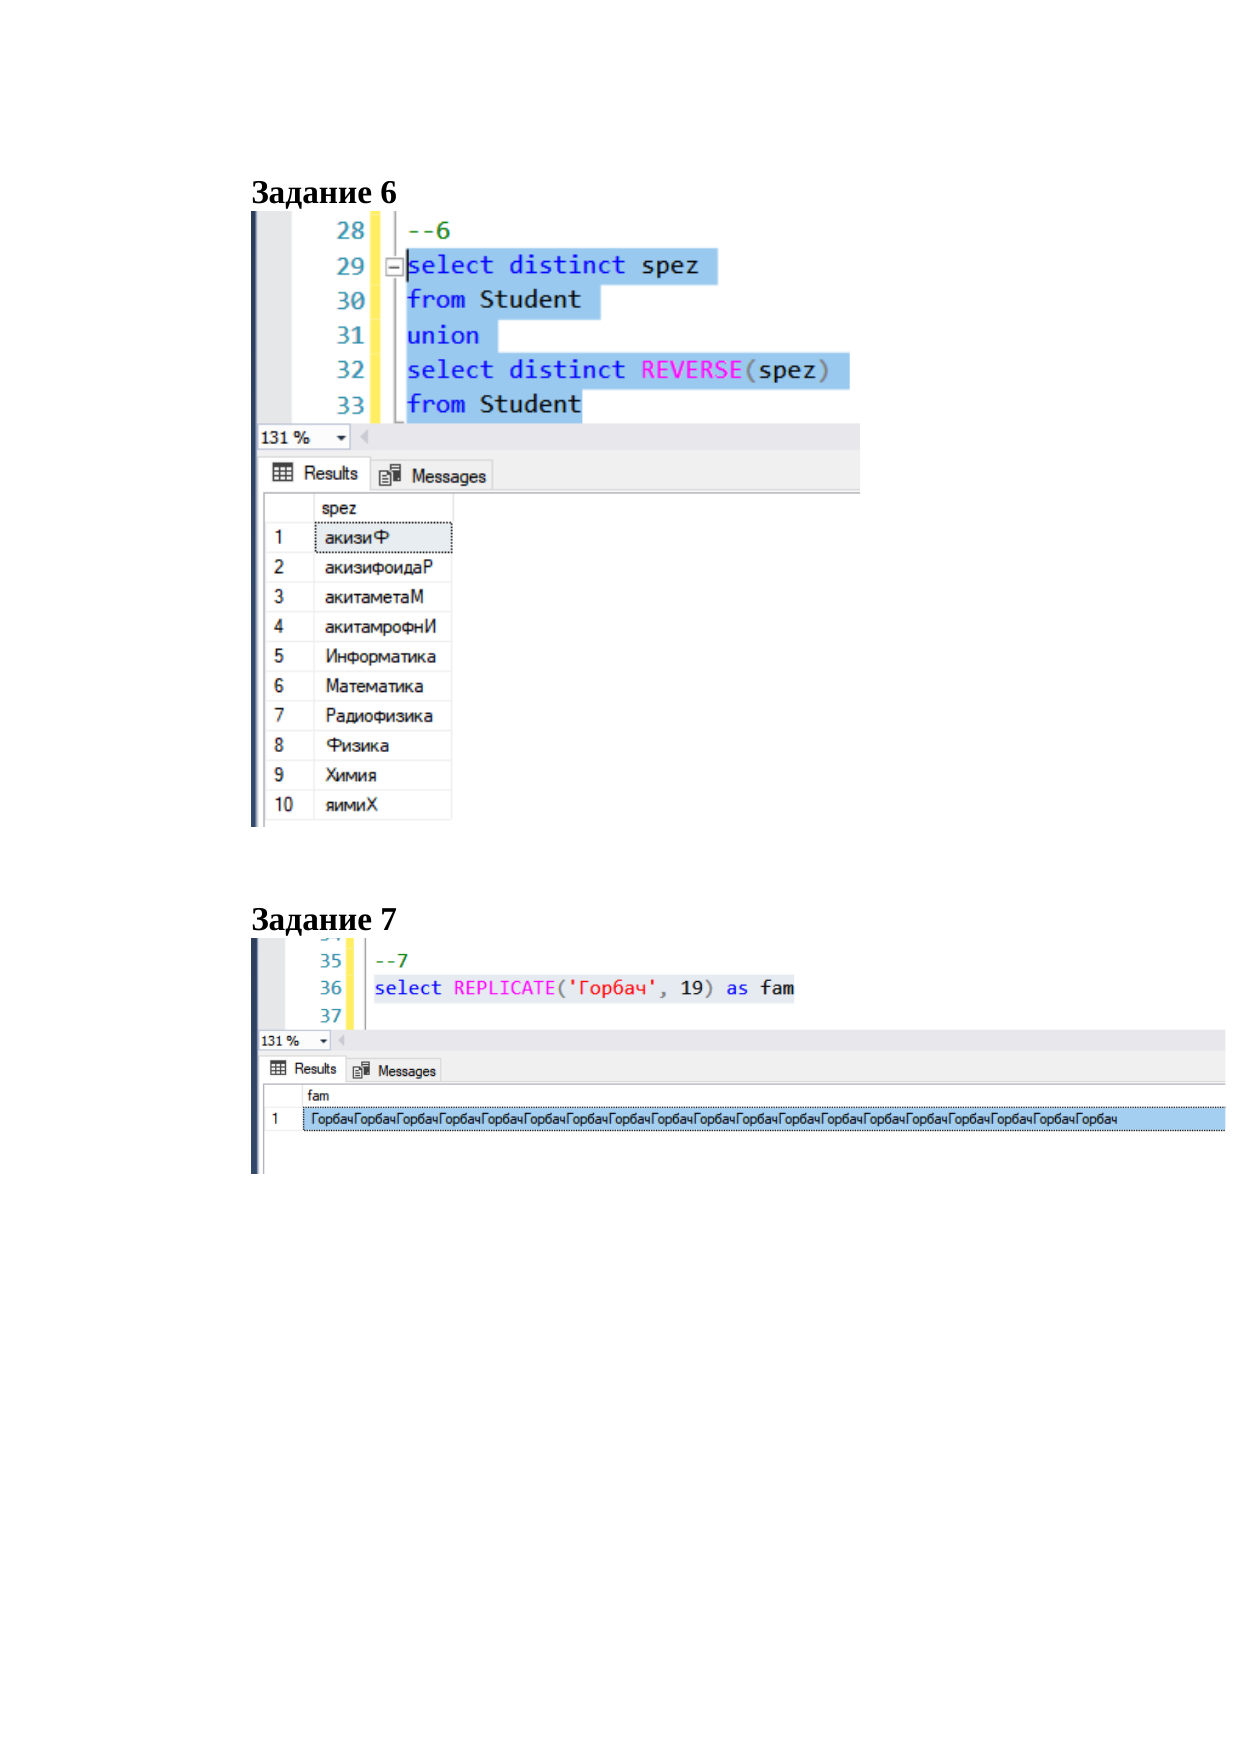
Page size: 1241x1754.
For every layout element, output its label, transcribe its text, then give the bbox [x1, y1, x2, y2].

subtitle Задание 7 [177, 900, 1152, 938]
picture [251, 211, 861, 827]
subtitle Задание 6 [177, 173, 1152, 211]
picture [251, 938, 1226, 1174]
